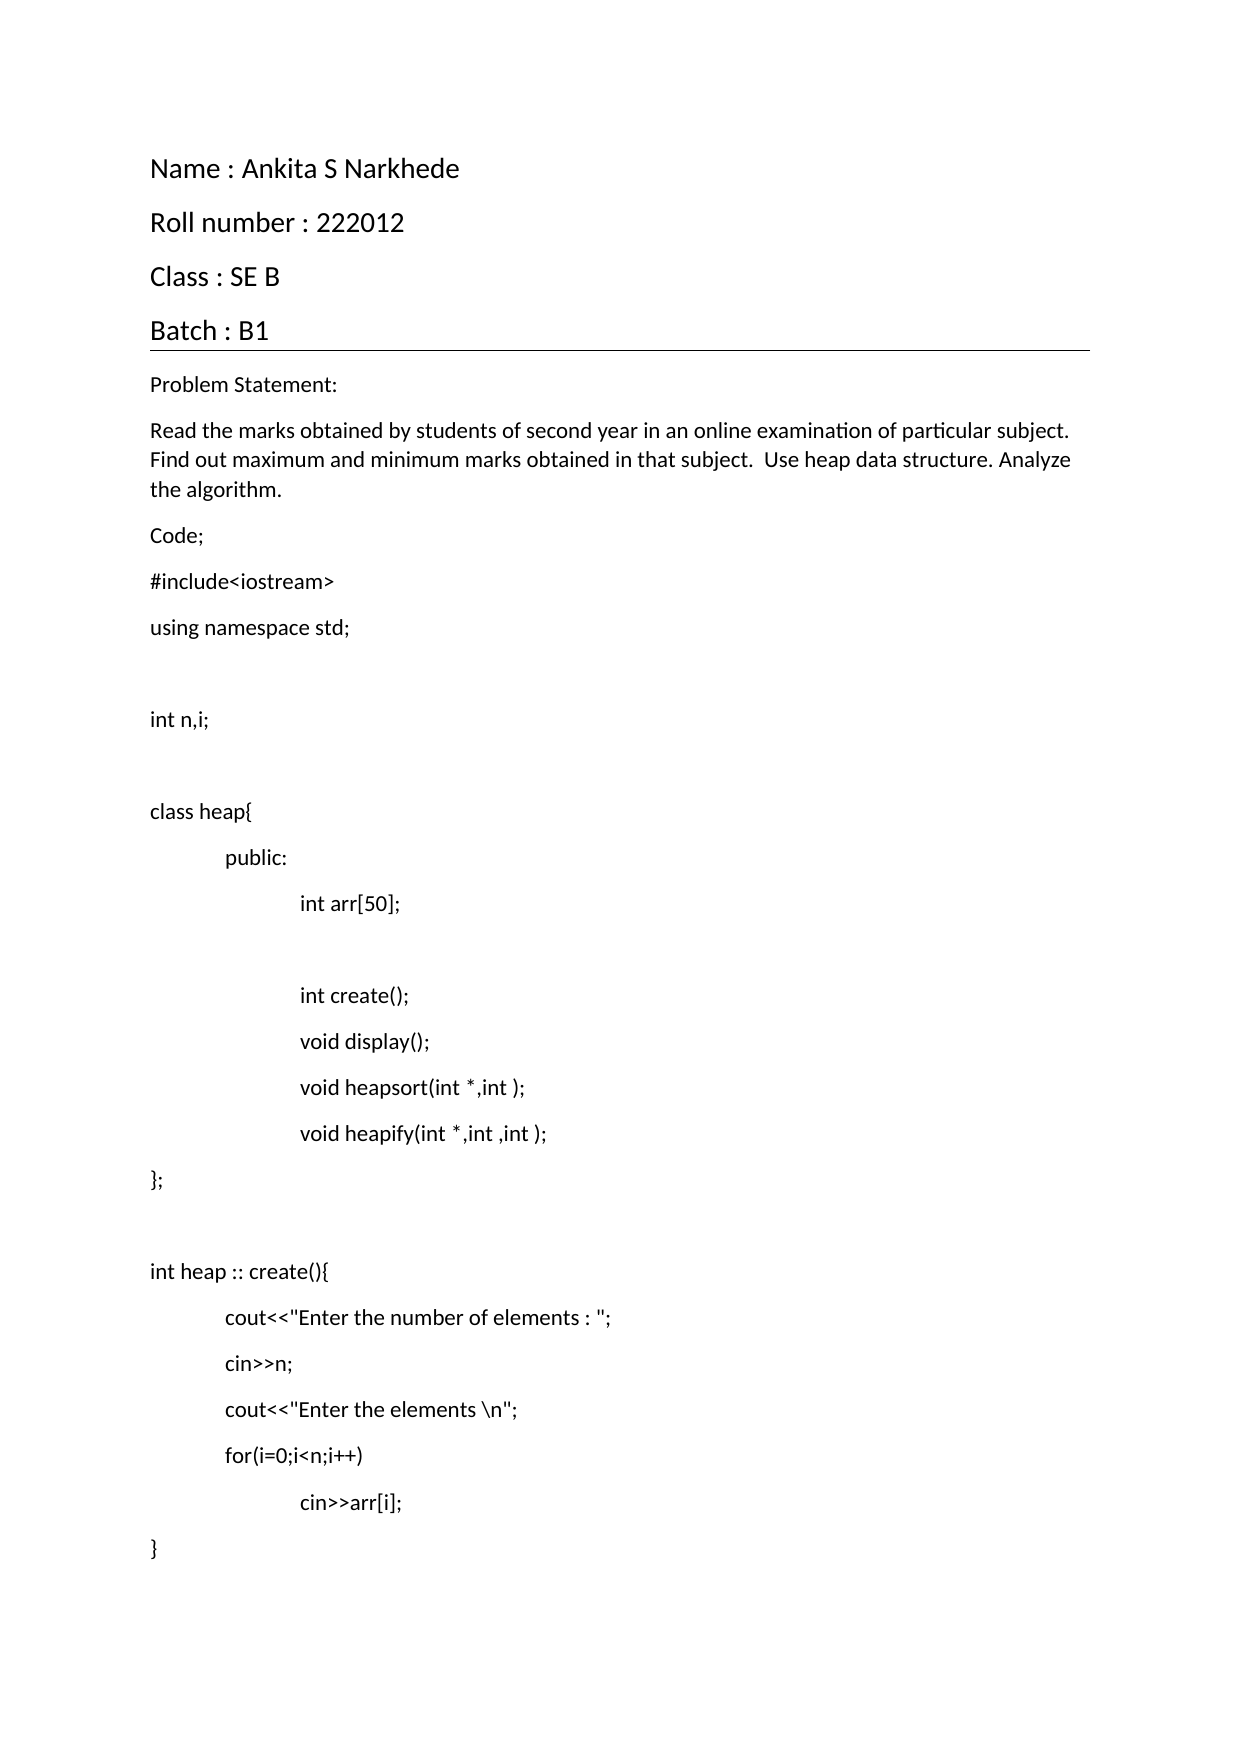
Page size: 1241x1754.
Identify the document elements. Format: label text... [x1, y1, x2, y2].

text for(i=0;i<n;i++) [150, 1442, 1090, 1469]
text Name : Ankita S Narkhede [150, 150, 1090, 186]
text int n,i; [150, 705, 1090, 733]
text Class : SE B [150, 258, 1090, 294]
text void heapsort(int *,int ); [150, 1073, 1090, 1101]
text Batch : B1 [150, 312, 1090, 350]
text void display(); [150, 1027, 1090, 1055]
text cin>>n; [150, 1349, 1090, 1377]
text Roll number : 222012 [150, 204, 1090, 240]
text int heap :: create(){ [150, 1257, 1090, 1285]
text class heap{ [150, 797, 1090, 825]
text #include<iostream> [150, 567, 1090, 595]
text using namespace std; [150, 613, 1090, 641]
text }; [150, 1165, 1090, 1193]
text Code; [150, 521, 1090, 549]
text Problem Statement: [150, 370, 1090, 398]
text int arr[50]; [150, 889, 1090, 917]
text void heapify(int *,int ,int ); [150, 1119, 1090, 1147]
text } [150, 1534, 1090, 1562]
text public: [150, 843, 1090, 871]
text int create(); [150, 981, 1090, 1009]
text cout<<"Enter the elements \n"; [150, 1396, 1090, 1423]
text cout<<"Enter the number of elements : "; [150, 1303, 1090, 1331]
text cin>>arr[i]; [150, 1488, 1090, 1516]
text Read the marks obtained by students of second year in an online examination of particular subject. Find out maximum and minimum marks obtained in that subject. Use heap data structure. Analyze the algorithm. [150, 416, 1090, 503]
